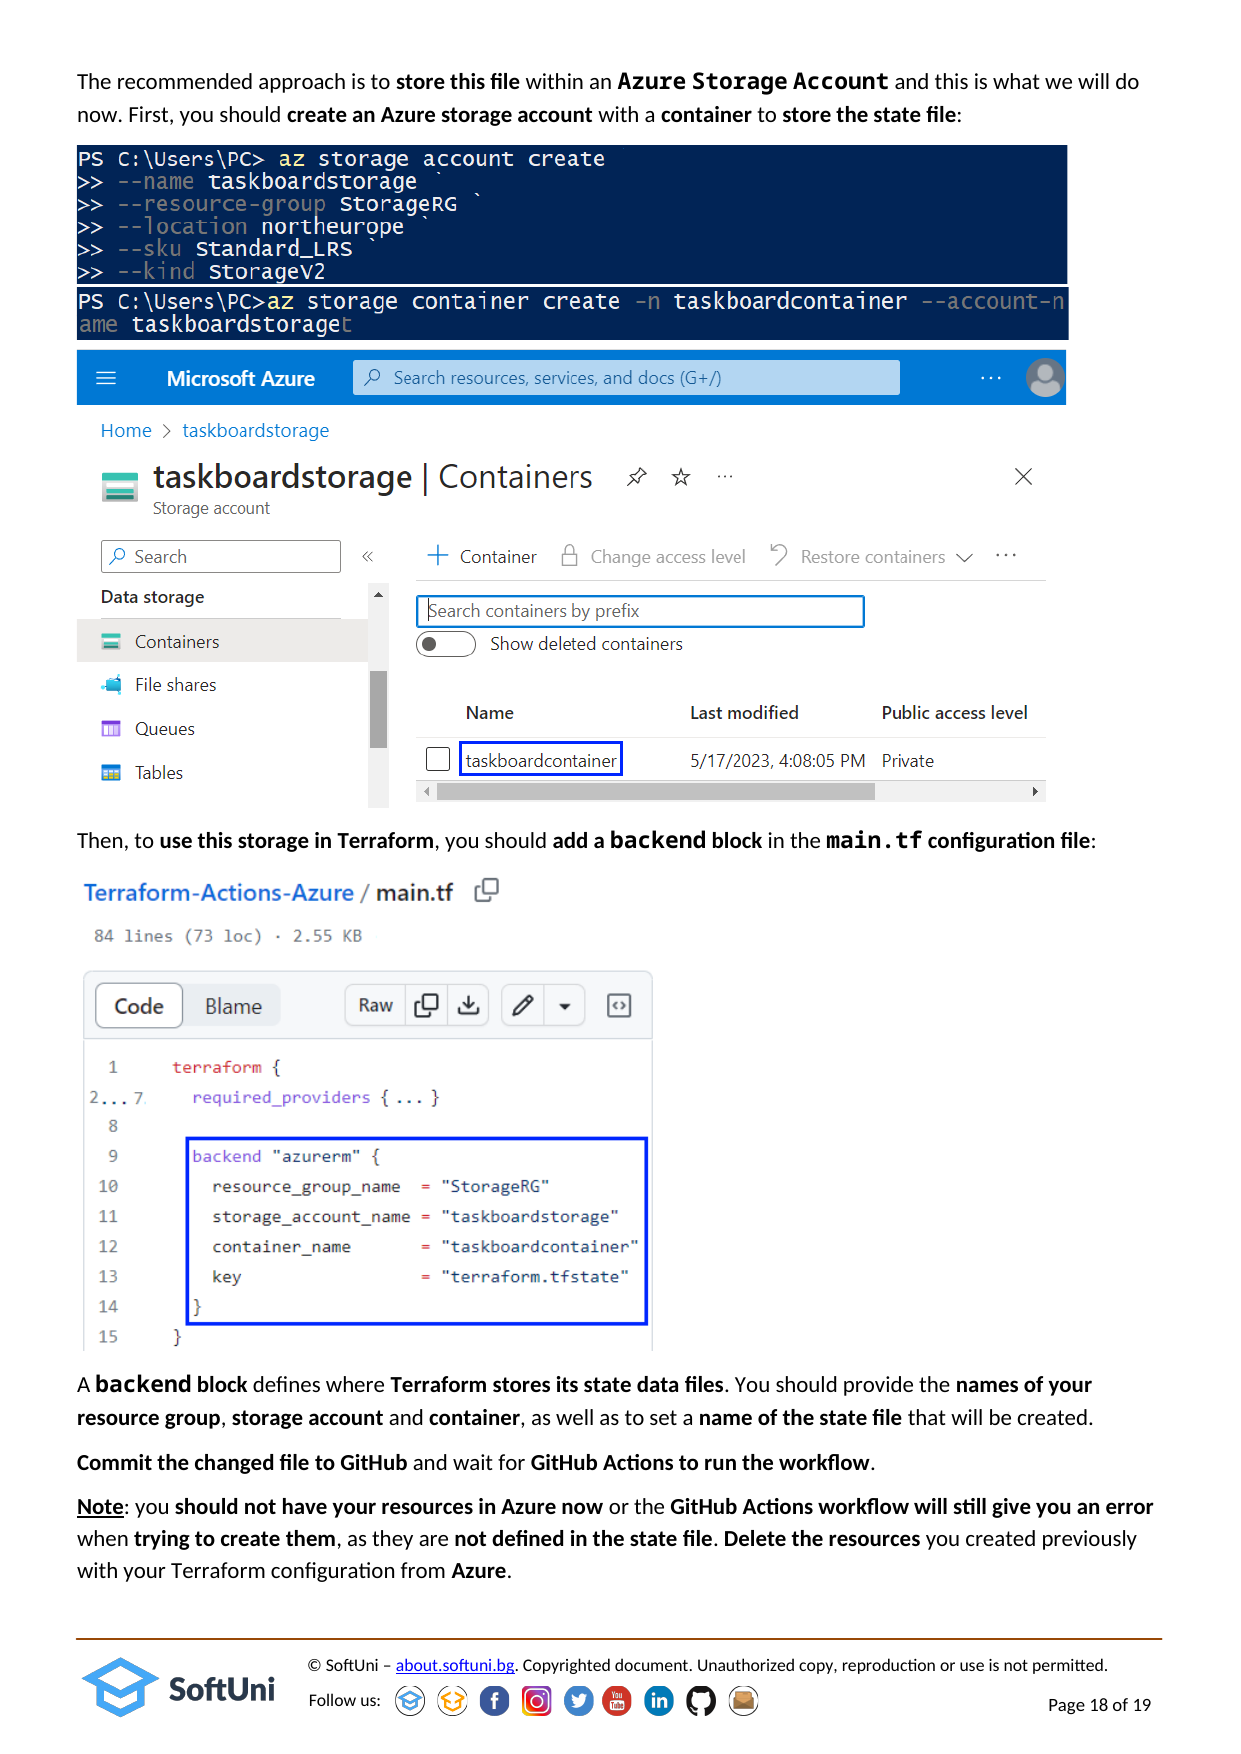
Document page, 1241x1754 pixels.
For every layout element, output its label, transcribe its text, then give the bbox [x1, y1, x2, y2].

picture [75, 1651, 281, 1723]
text Commit the changed file to GitHub and wait for GitHub Actions to run the workflow. [77, 1448, 1163, 1476]
picture [665, 1707, 674, 1716]
picture [667, 1686, 674, 1694]
picture [395, 1686, 425, 1716]
picture [76, 145, 1068, 284]
text Note: you should not have your resources in Azure now or the GitHub Actions workflow will still give you an error when trying to create them, as they are not defined in the state file. Delete the resources you created previously with your Terraform configuration from Azure. [77, 1492, 1163, 1585]
picture [76, 287, 1069, 340]
picture [76, 349, 1067, 808]
picture [602, 1686, 632, 1716]
text A backend block defines where Terraform stores its state data files. You should provide the names of your resource group, storage account and container, as well as to set a name of the state file that will be created. [77, 1367, 1163, 1431]
picture [644, 1686, 651, 1694]
text The recommended approach is to store this file within an Azure Storage Account and this is what we will do now. First, you should create an Azure storage account with a container to store the state file: [77, 65, 1163, 129]
picture [686, 1686, 716, 1716]
picture [522, 1686, 552, 1716]
picture [437, 1686, 468, 1716]
picture [644, 1707, 653, 1716]
picture [76, 872, 659, 1351]
picture [658, 1698, 667, 1707]
text Then, to use this storage in Terraform, you should add a backend block in the main.tf configuration file: [77, 824, 1163, 856]
picture [479, 1686, 510, 1716]
picture [728, 1686, 759, 1716]
picture [564, 1686, 594, 1716]
